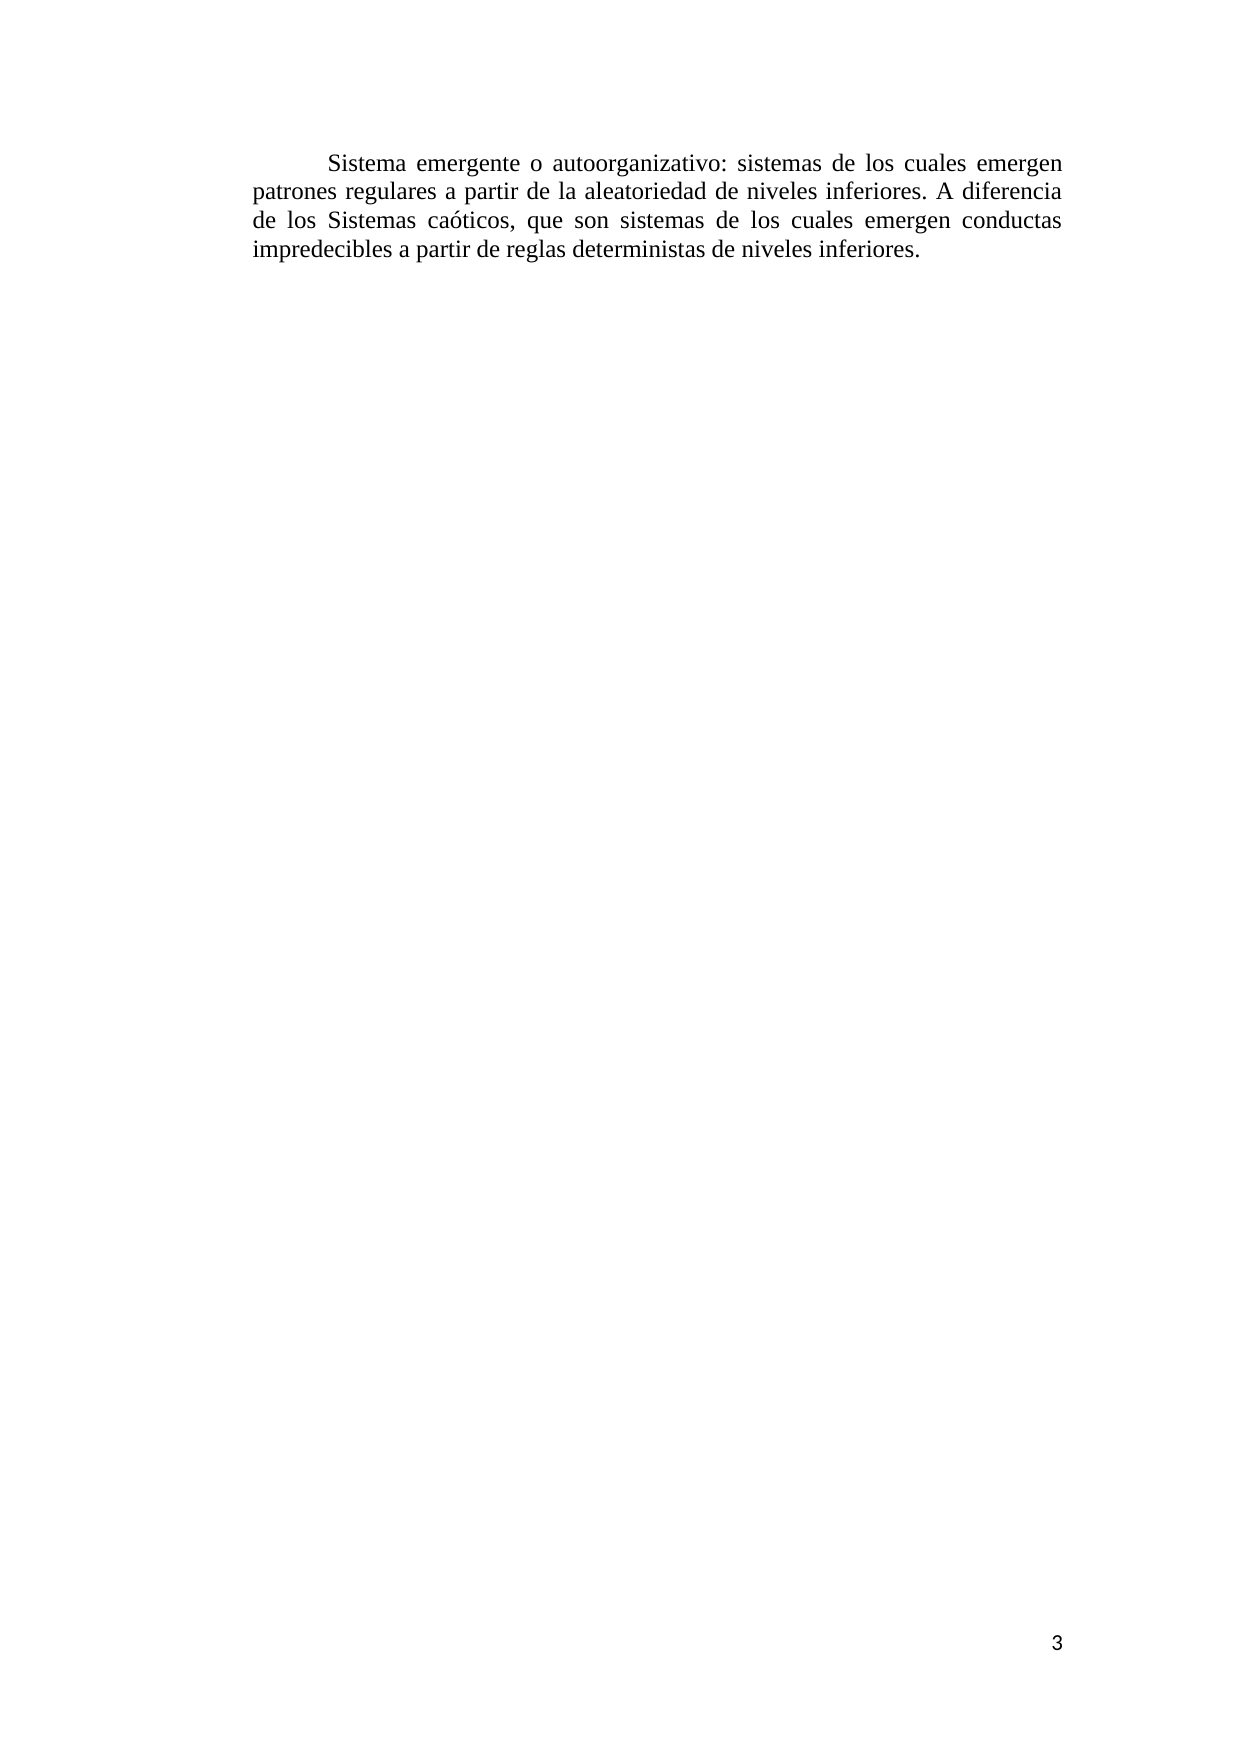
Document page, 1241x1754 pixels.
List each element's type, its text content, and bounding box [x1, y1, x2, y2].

text Sistema emergente o autoorganizativo: sistemas de los cuales emergen patrones regulares a partir de la aleatoriedad de niveles inferiores. A diferencia de los Sistemas caóticos, que son sistemas de los cuales emergen conductas impredecibles a partir de reglas deterministas de niveles inferiores. [252, 148, 1063, 263]
